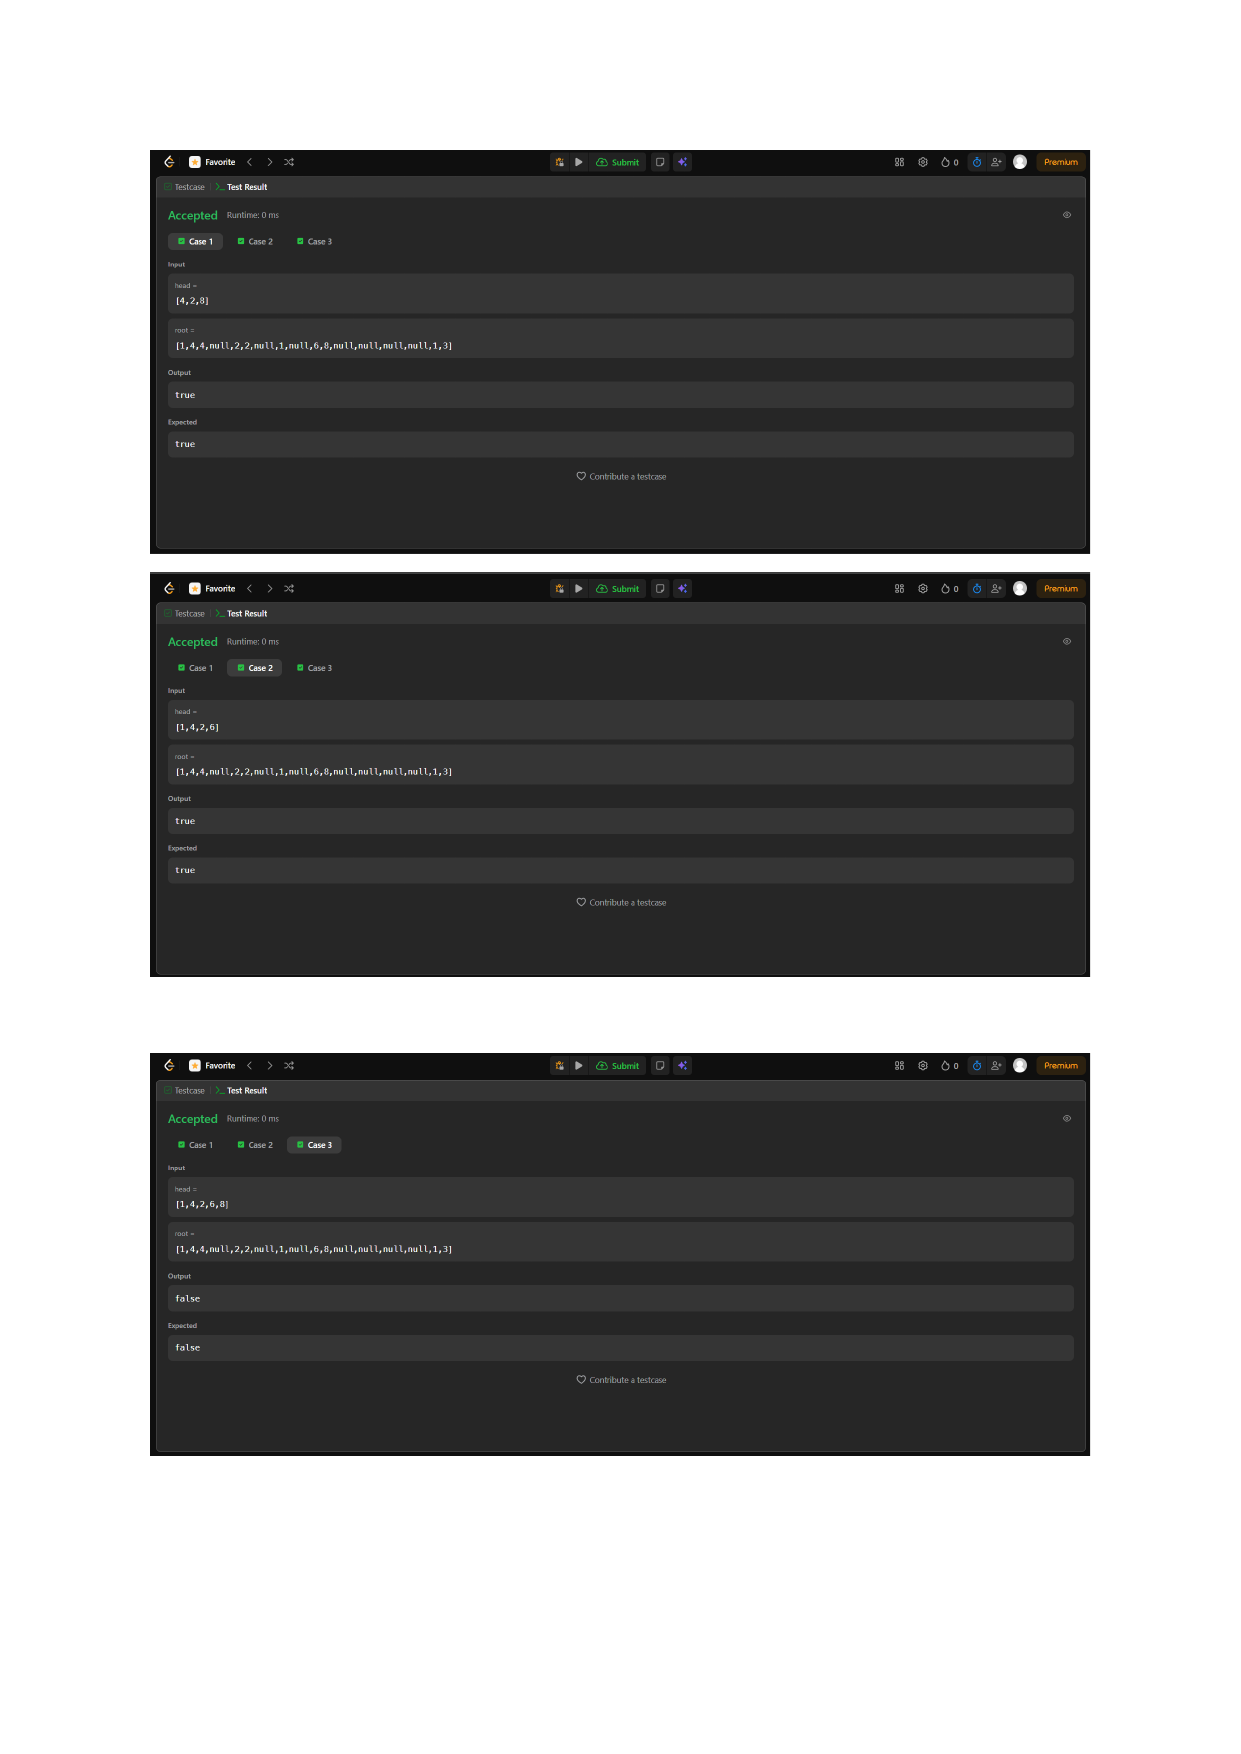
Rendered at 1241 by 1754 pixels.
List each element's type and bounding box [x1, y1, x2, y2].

picture [150, 572, 1091, 977]
picture [150, 150, 1091, 554]
picture [150, 1053, 1091, 1456]
